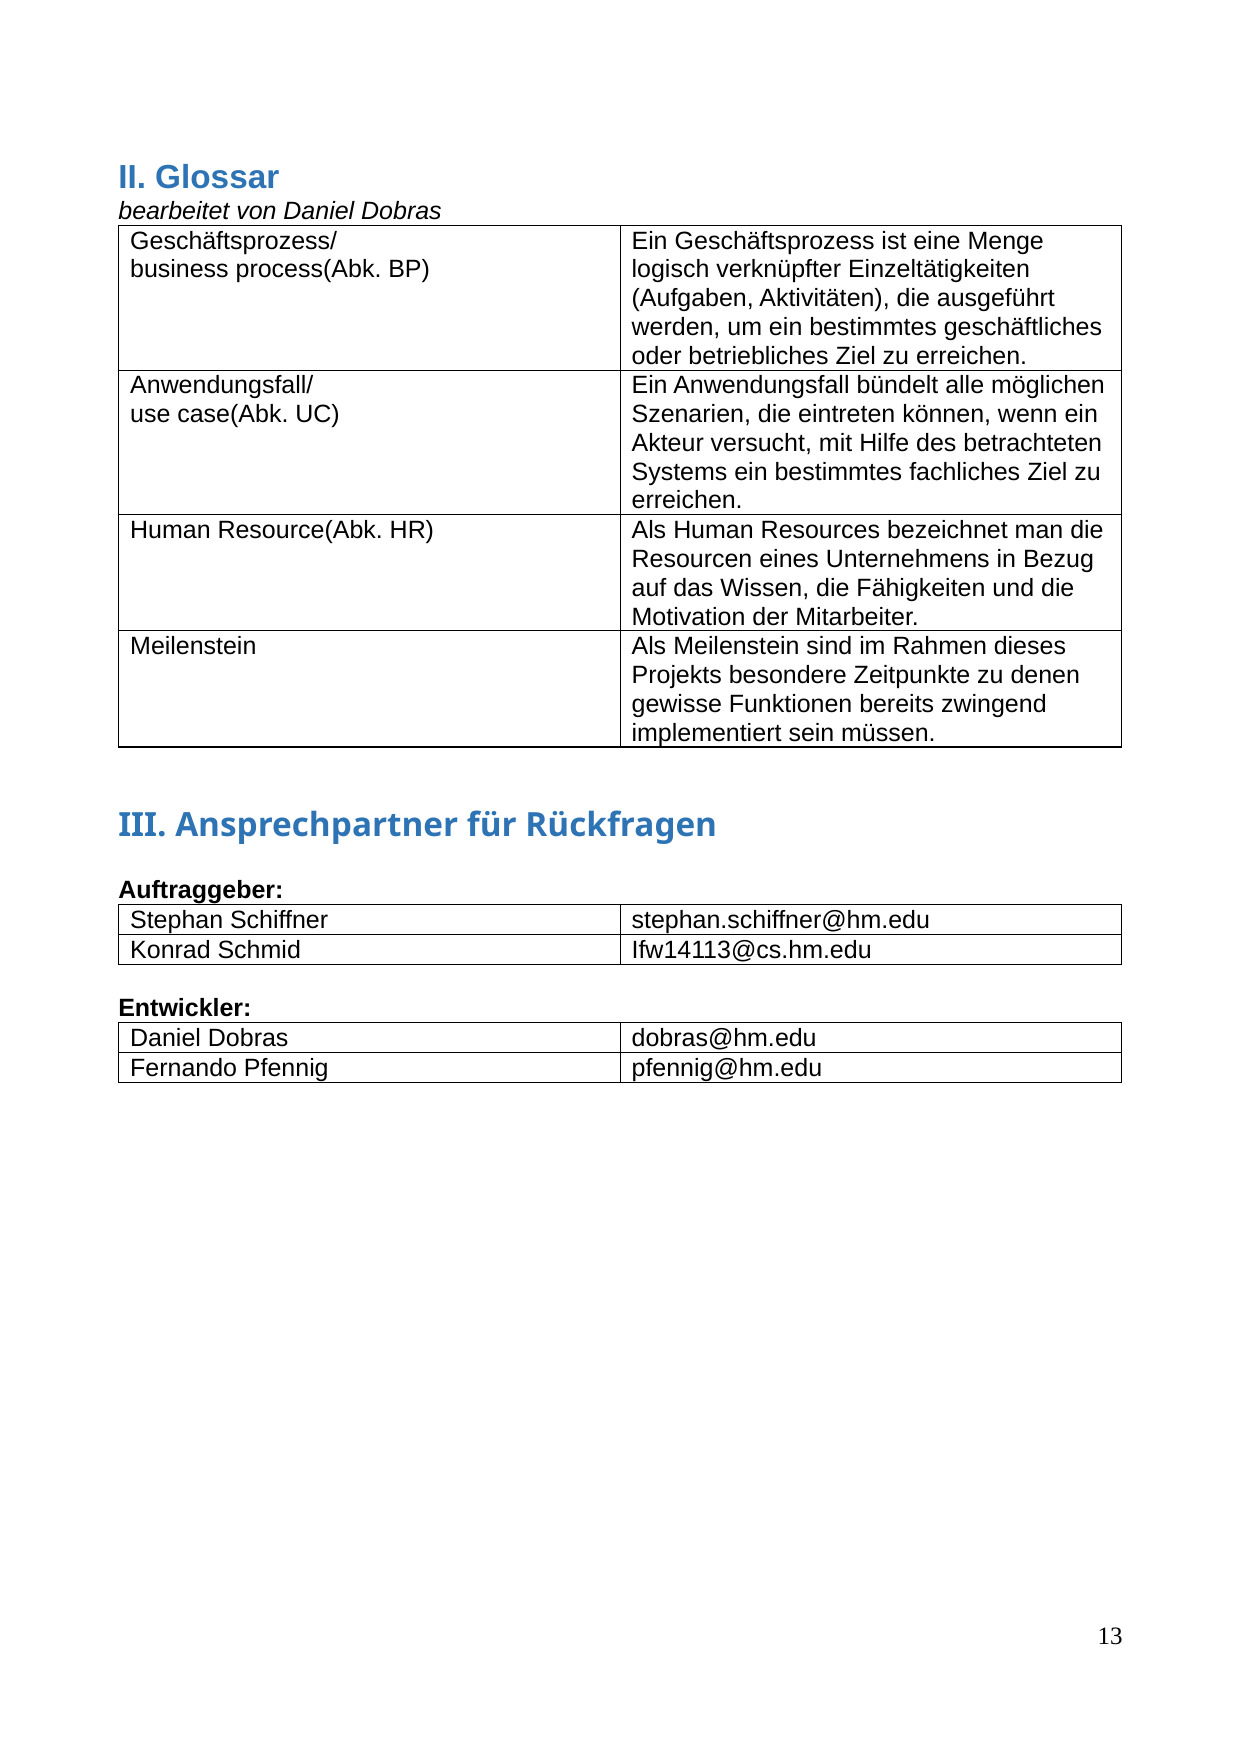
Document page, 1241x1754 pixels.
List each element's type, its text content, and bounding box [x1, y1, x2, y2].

table_header Daniel Dobras [119, 1023, 620, 1052]
text bearbeitet von Daniel Dobras [118, 196, 1122, 225]
table_cell Anwendungsfall/ use case(Abk. UC) [119, 371, 620, 514]
table_cell Konrad Schmid [119, 935, 620, 964]
table_cell Meilenstein [119, 631, 620, 746]
table_cell Als Human Resources bezeichnet man die Resourcen eines Unternehmens in Bezug auf das Wissen, die Fähigkeiten und die Motivation der Mitarbeiter. [621, 515, 1121, 630]
table_cell Ein Anwendungsfall bündelt alle möglichen Szenarien, die eintreten können, wenn ein Akteur versucht, mit Hilfe des betrachteten Systems ein bestimmtes fachliches Ziel zu erreichen. [621, 371, 1121, 514]
table_header Ein Geschäftsprozess ist eine Menge logisch verknüpfter Einzeltätigkeiten (Aufgaben, Aktivitäten), die ausgeführt werden, um ein bestimmtes geschäftliches oder betriebliches Ziel zu erreichen. [621, 226, 1121, 369]
table_header Geschäftsprozess/ business process(Abk. BP) [119, 226, 620, 369]
table_header dobras@hm.edu [621, 1023, 1121, 1052]
table_cell Fernando Pfennig [119, 1053, 620, 1082]
table_cell Als Meilenstein sind im Rahmen dieses Projekts besondere Zeitpunkte zu denen gewisse Funktionen bereits zwingend implementiert sein müssen. [621, 631, 1121, 746]
text Entwickler: [118, 993, 1122, 1022]
table_header Stephan Schiffner [119, 905, 620, 934]
subtitle III. Ansprechpartner für Rückfragen [118, 801, 1122, 847]
subtitle II. Glossar [118, 157, 1122, 196]
table_cell pfennig@hm.edu [621, 1053, 1121, 1082]
text Auftraggeber: [118, 875, 1122, 904]
table_cell Human Resource(Abk. HR) [119, 515, 620, 630]
table_cell Ifw14113@cs.hm.edu [621, 935, 1121, 964]
table_header stephan.schiffner@hm.edu [621, 905, 1121, 934]
